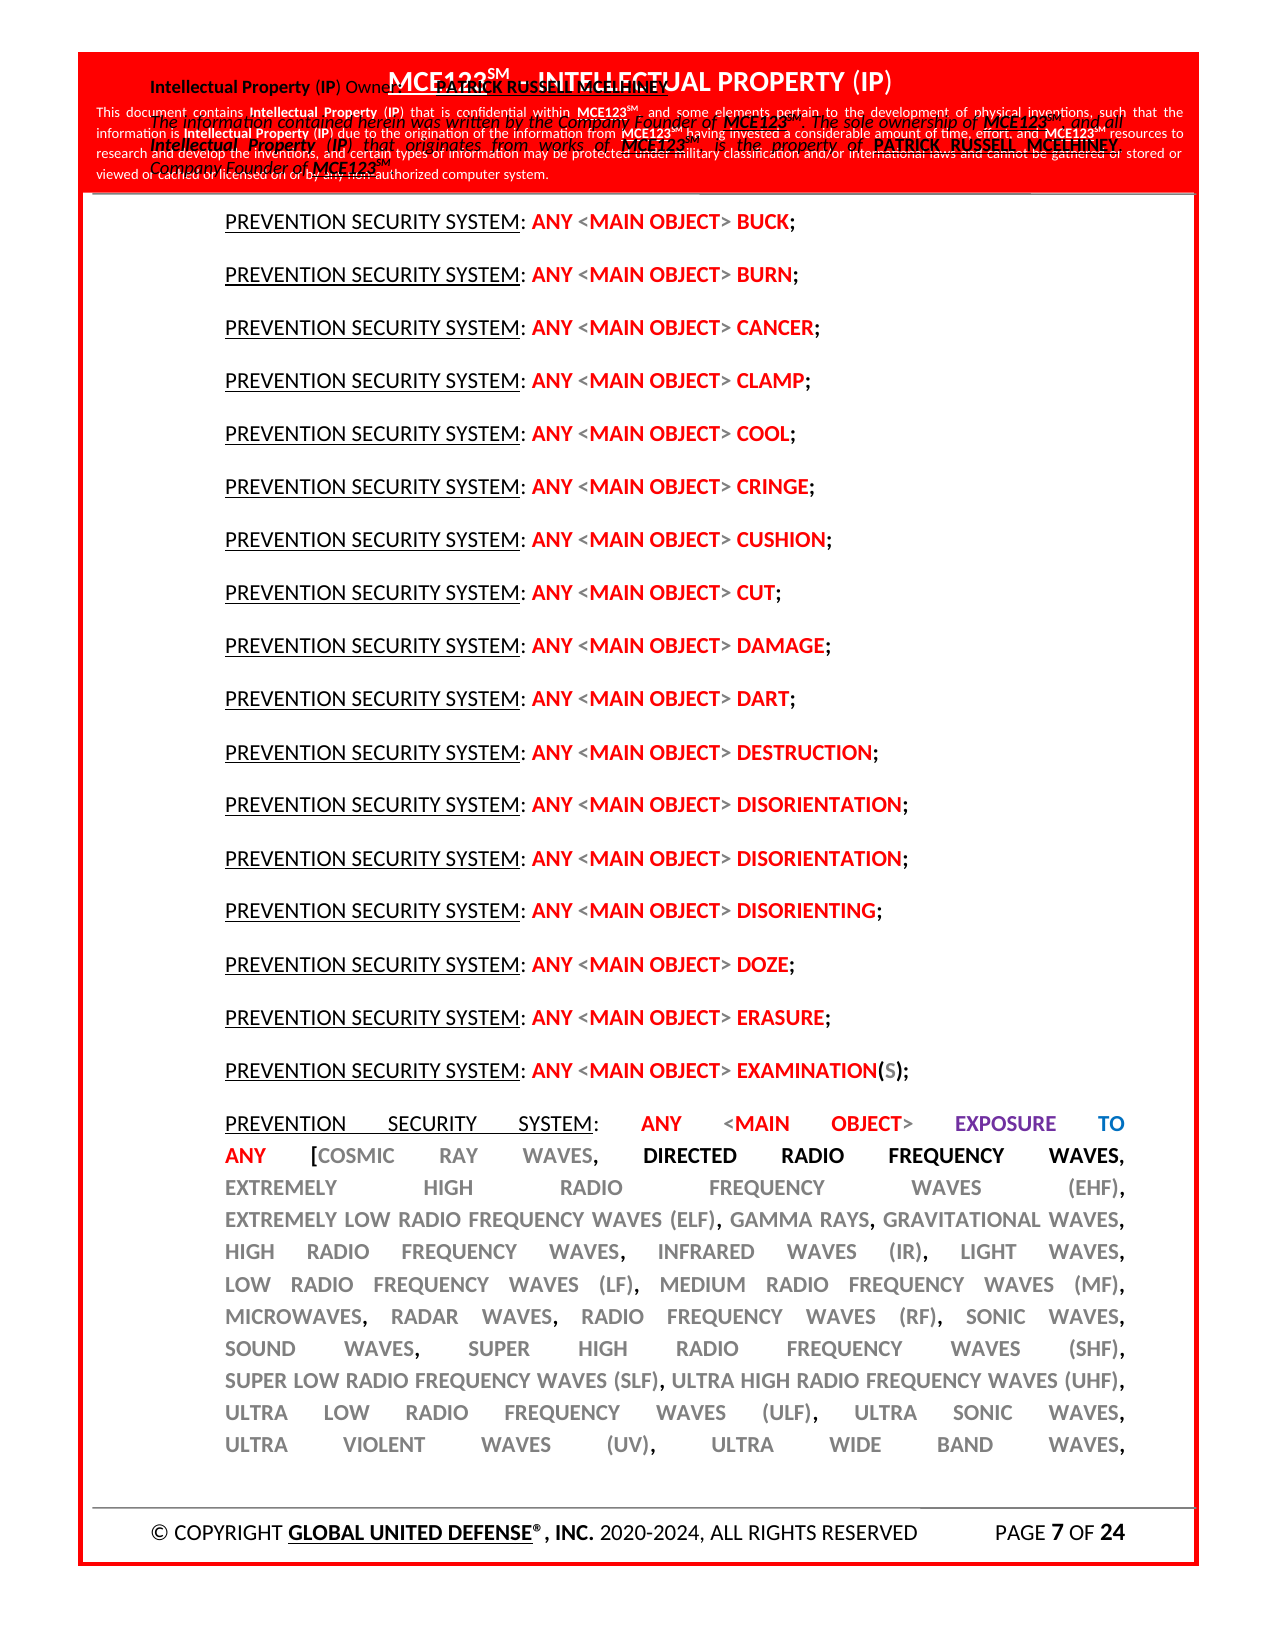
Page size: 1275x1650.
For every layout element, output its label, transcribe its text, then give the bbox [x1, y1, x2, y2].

text PREVENTION SECURITY SYSTEM: ANY <MAIN OBJECT> DAMAGE; [225, 632, 1125, 659]
text PREVENTION SECURITY SYSTEM: ANY <MAIN OBJECT> DISORIENTING; [225, 897, 1125, 925]
text PREVENTION SECURITY SYSTEM: ANY <MAIN OBJECT> EXAMINATION(S); [225, 1056, 1125, 1084]
text PREVENTION SECURITY SYSTEM: ANY <MAIN OBJECT> CUT; [225, 578, 1125, 607]
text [225, 1109, 1125, 1459]
text PREVENTION SECURITY SYSTEM: ANY <MAIN OBJECT> CRINGE; [225, 472, 1125, 501]
text PREVENTION SECURITY SYSTEM: ANY <MAIN OBJECT> ERASURE; [225, 1003, 1125, 1031]
text PREVENTION SECURITY SYSTEM: ANY <MAIN OBJECT> DISORIENTATION; [225, 844, 1125, 872]
text PREVENTION SECURITY SYSTEM: ANY <MAIN OBJECT> DISORIENTATION; [225, 791, 1125, 819]
text PREVENTION SECURITY SYSTEM: ANY <MAIN OBJECT> CANCER; [225, 313, 1125, 341]
text PREVENTION SECURITY SYSTEM: ANY <MAIN OBJECT> CLAMP; [225, 366, 1125, 394]
text PREVENTION SECURITY SYSTEM: ANY <MAIN OBJECT> DESTRUCTION; [225, 738, 1125, 766]
text PREVENTION SECURITY SYSTEM: ANY <MAIN OBJECT> BUCK; [225, 207, 1125, 235]
text PREVENTION SECURITY SYSTEM: ANY <MAIN OBJECT> CUSHION; [225, 526, 1125, 553]
text PREVENTION SECURITY SYSTEM: ANY <MAIN OBJECT> BURN; [225, 260, 1125, 288]
text PREVENTION SECURITY SYSTEM: ANY <MAIN OBJECT> COOL; [225, 419, 1125, 447]
text PREVENTION SECURITY SYSTEM: ANY <MAIN OBJECT> DART; [225, 684, 1125, 713]
text PREVENTION SECURITY SYSTEM: ANY <MAIN OBJECT> DOZE; [225, 950, 1125, 978]
